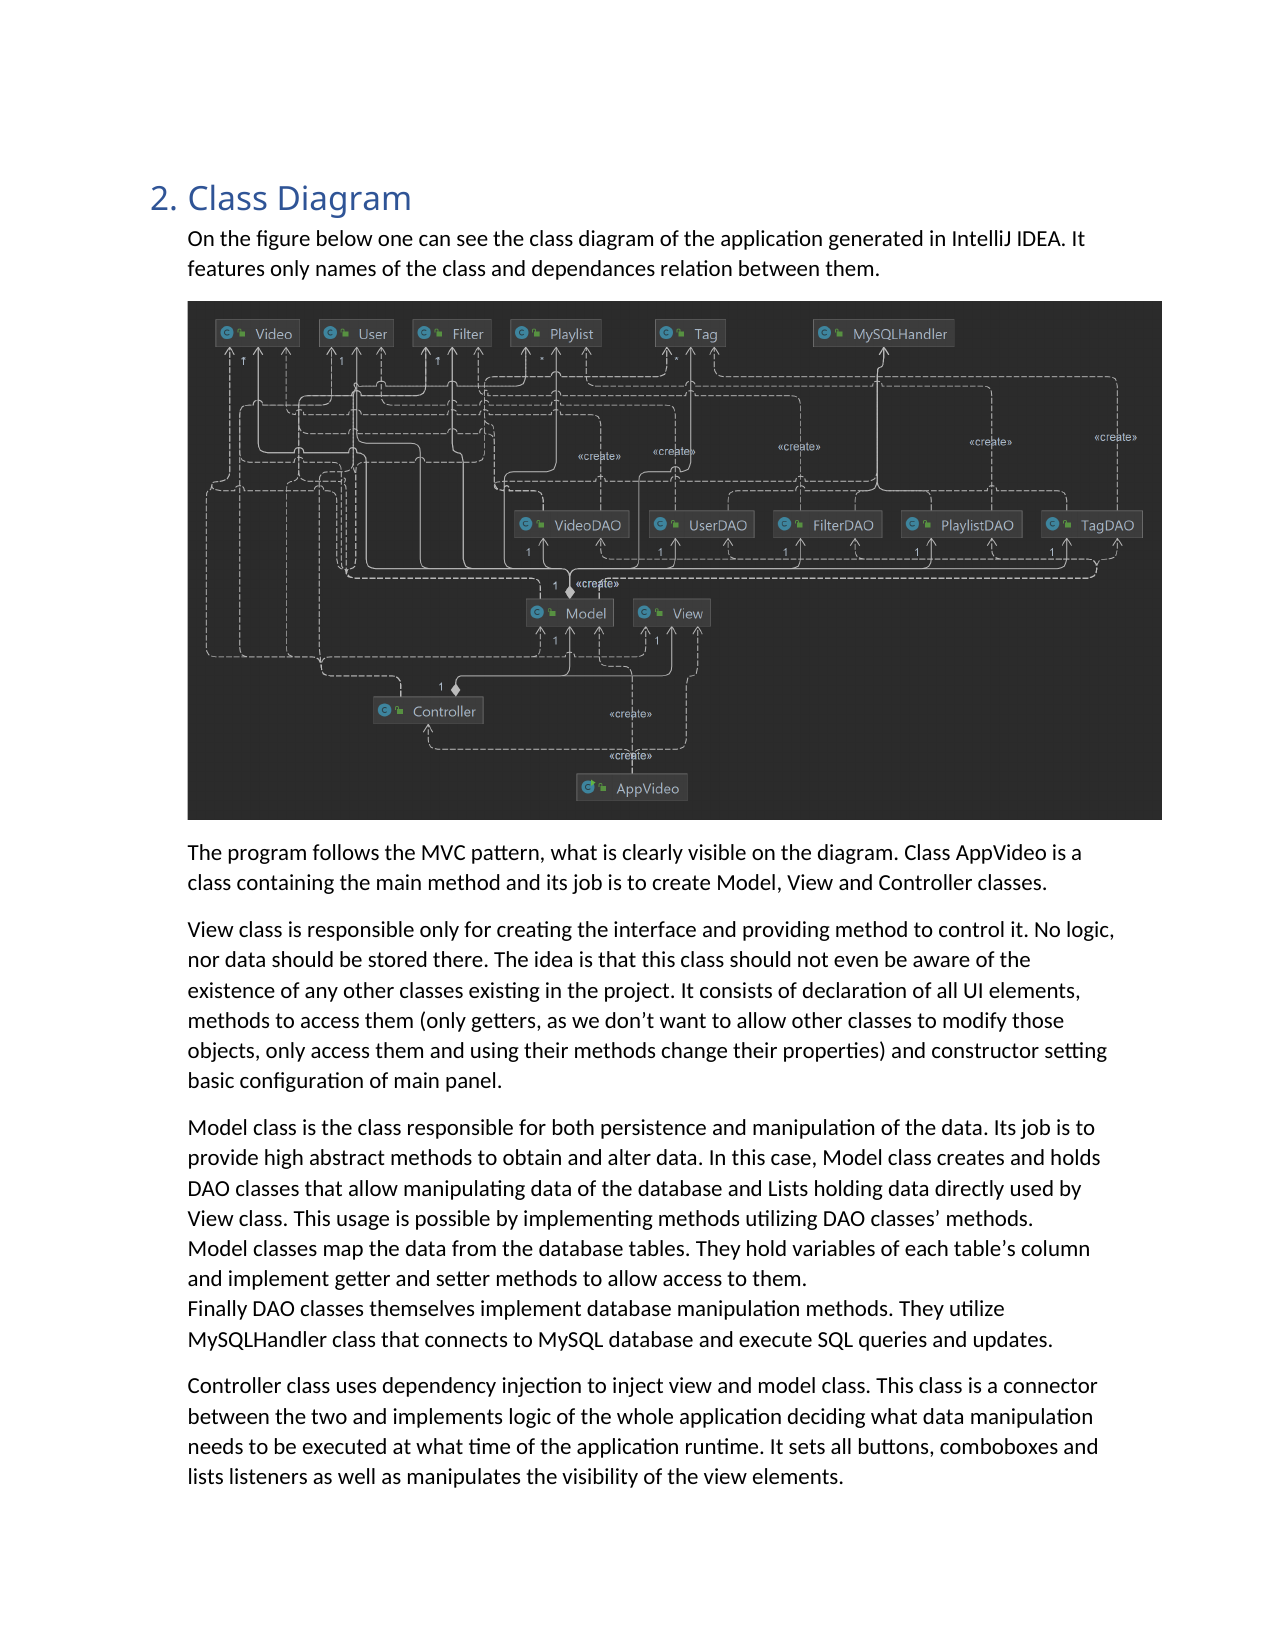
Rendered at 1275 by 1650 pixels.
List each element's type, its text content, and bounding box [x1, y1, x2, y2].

text On the figure below one can see the class diagram of the application generated in IntelliJ IDEA. It features only names of the class and dependances relation between them. [187, 224, 1125, 282]
text Model class is the class responsible for both persistence and manipulation of the data. Its job is to provide high abstract methods to obtain and alter data. In this case, Model class creates and holds DAO classes that allow manipulating data of the database and Lists holding data directly used by View class. This usage is possible by implementing methods utilizing DAO classes’ methods. Model classes map the data from the database tables. They hold variables of each table’s column and implement getter and setter methods to allow access to them. Finally DAO classes themselves implement database manipulation methods. They utilize MySQLHandler class that connects to MySQL database and execute SQL queries and updates. [187, 1113, 1125, 1353]
text Controller class uses dependency injection to inject view and model class. This class is a connector between the two and implements logic of the whole application deciding what data manipulation needs to be executed at what time of the application runtime. It sets all buttons, comboboxes and lists listeners as well as manipulates the visibility of the view elements. [187, 1372, 1125, 1490]
subtitle Class Diagram [150, 175, 1125, 220]
text View class is responsible only for creating the interface and providing method to control it. No logic, nor data should be stored there. The idea is that this class should not even be aware of the existence of any other classes existing in the project. It consists of declaration of all UI elements, methods to access them (only getters, as we don’t want to allow other classes to modify those objects, only access them and using their methods change their properties) and constructor setting basic configuration of main panel. [187, 915, 1125, 1094]
text The program follows the MVC pattern, what is clearly visible on the diagram. Class AppVideo is a class containing the main method and its job is to create Model, View and Controller classes. [187, 838, 1125, 897]
picture [187, 301, 1162, 820]
